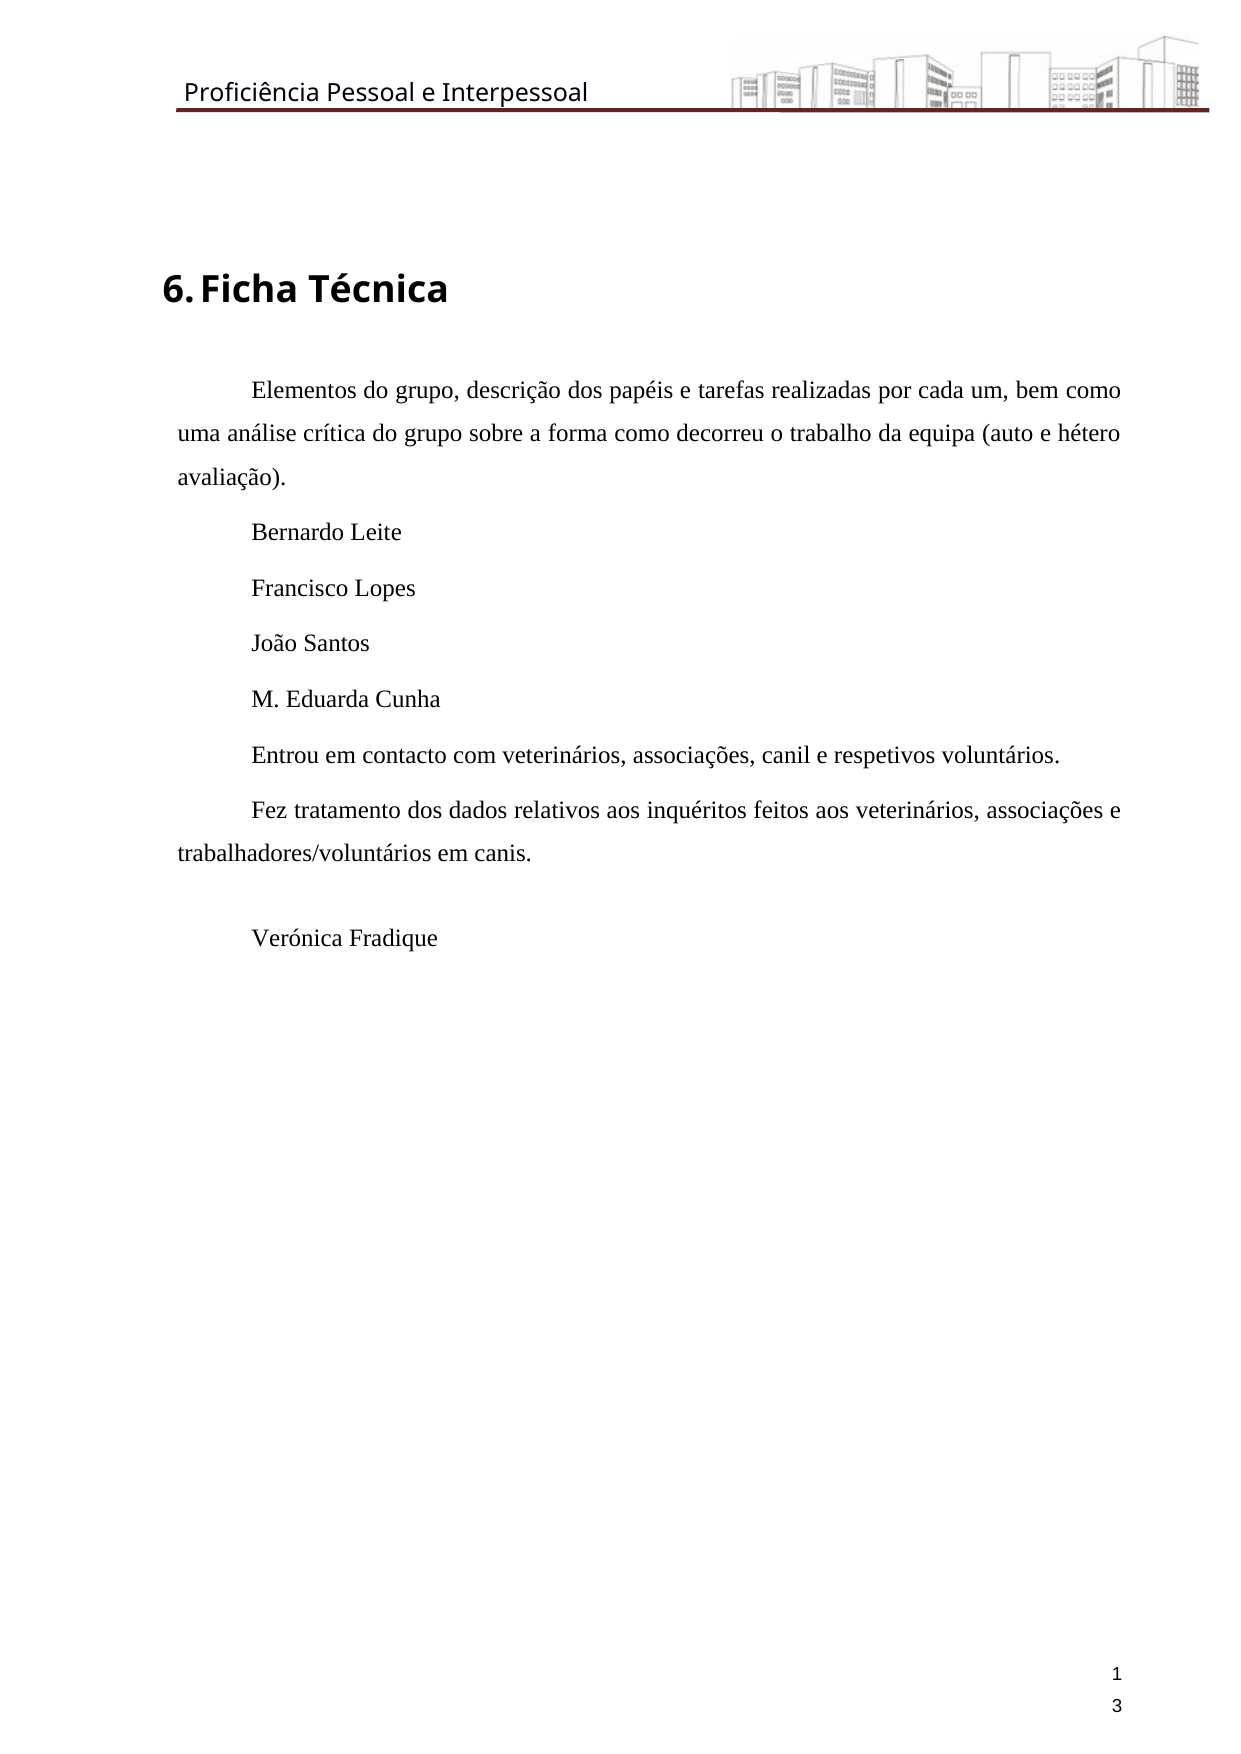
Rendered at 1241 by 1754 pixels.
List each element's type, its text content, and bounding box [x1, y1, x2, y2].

picture [729, 31, 1199, 108]
subtitle Ficha Técnica [162, 262, 1122, 313]
text Elementos do grupo, descrição dos papéis e tarefas realizadas por cada um, bem como uma análise crítica do grupo sobre a forma como decorreu o trabalho da equipa (auto e hétero avaliação). [177, 375, 1122, 490]
text João Santos [177, 628, 1122, 657]
text Fez tratamento dos dados relativos aos inquéritos feitos aos veterinários, associações e trabalhadores/voluntários em canis. [177, 795, 1122, 867]
text Verónica Fradique [177, 923, 1122, 951]
text Bernardo Leite [177, 517, 1122, 546]
text M. Eduarda Cunha [177, 684, 1122, 713]
text Francisco Lopes [177, 573, 1122, 602]
text Entrou em contacto com veterinários, associações, canil e respetivos voluntários. [177, 740, 1122, 768]
